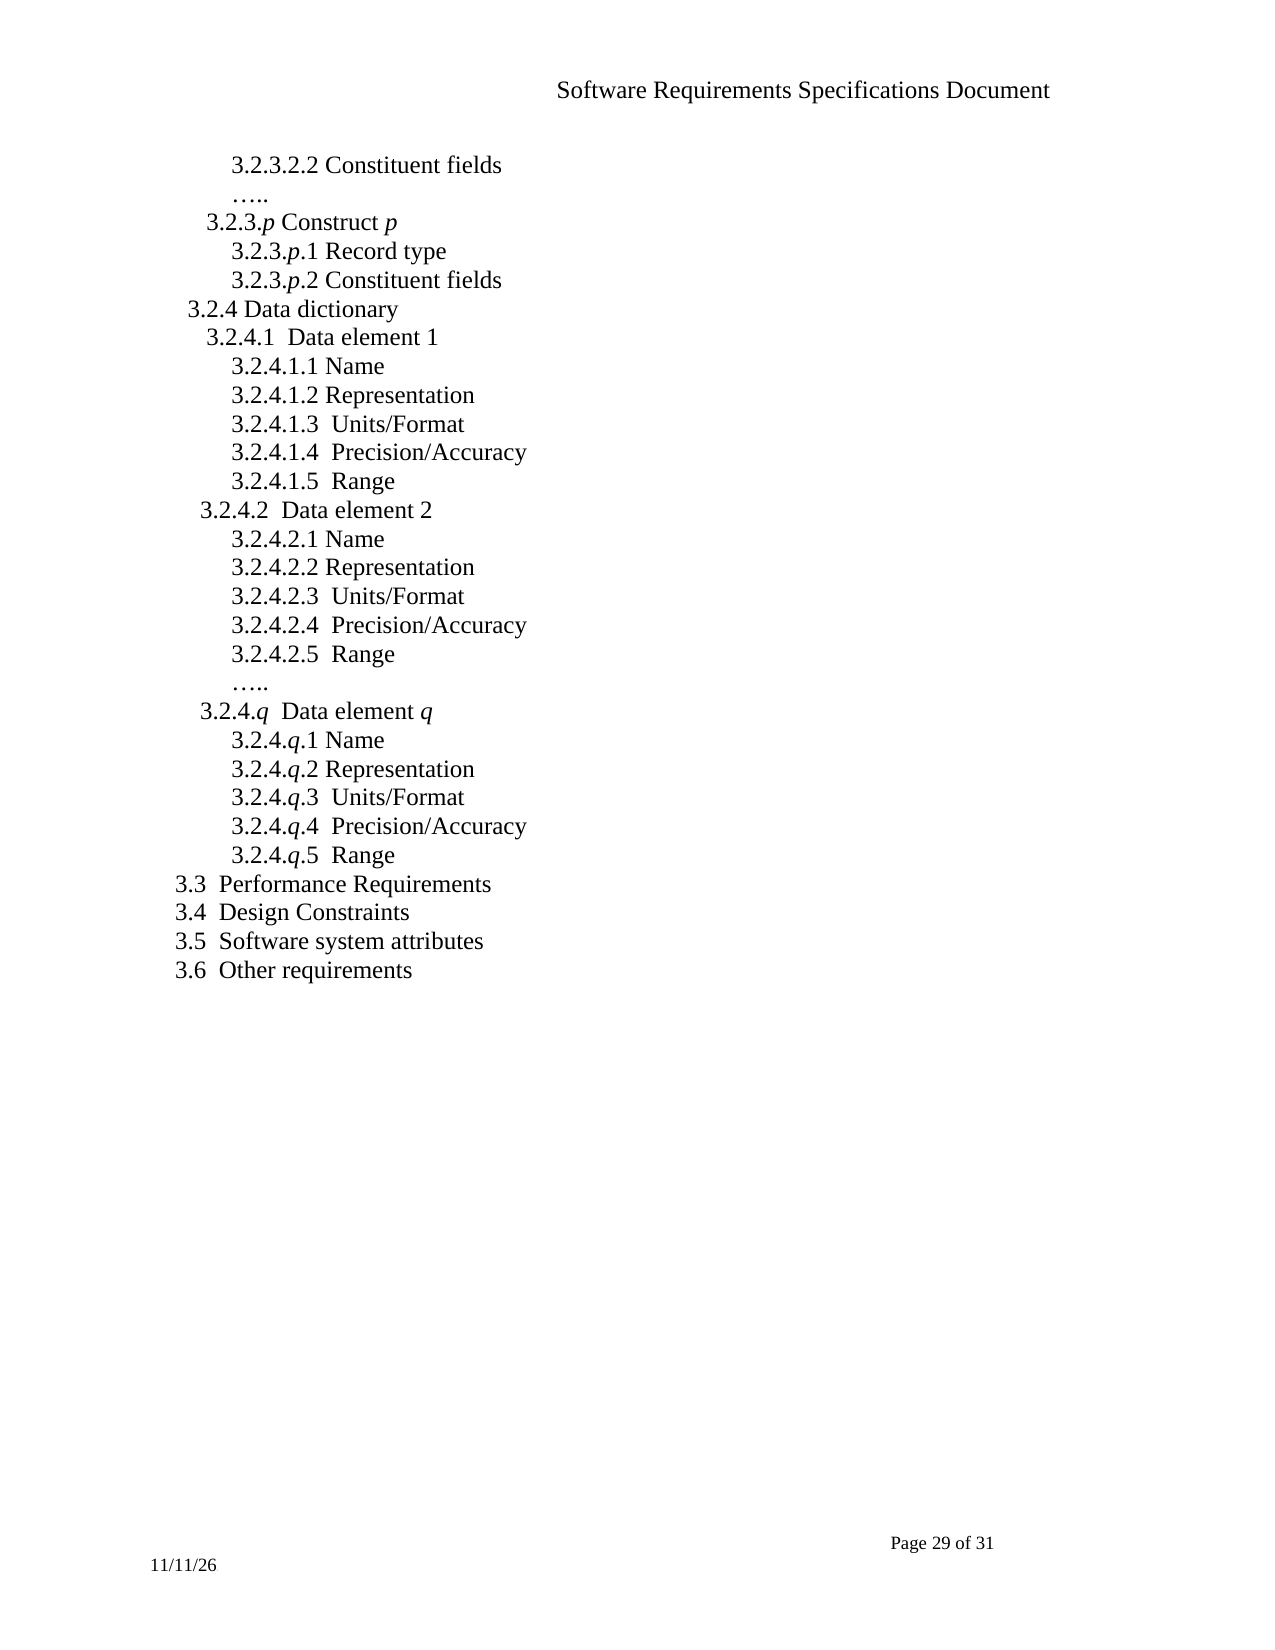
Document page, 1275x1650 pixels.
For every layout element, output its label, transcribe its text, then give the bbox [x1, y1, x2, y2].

text 3.2.4.1.4 Precision/Accuracy [150, 437, 1162, 466]
text 3.2.4.2.2 Representation [150, 552, 1162, 581]
text 3.6 Other requirements [150, 955, 1162, 984]
text ….. [150, 179, 1162, 207]
text 3.2.4.2 Data element 2 [150, 495, 1162, 524]
text 3.4 Design Constraints [150, 897, 1162, 926]
text 3.3 Performance Requirements [150, 869, 1162, 897]
text 3.2.4.q.1 Name [150, 725, 1162, 754]
text 3.2.4.2.3 Units/Format [150, 581, 1162, 610]
text 3.2.4.q.4 Precision/Accuracy [150, 811, 1162, 840]
text 3.2.4.1 Data element 1 [150, 322, 1162, 351]
text 3.2.4.2.1 Name [150, 524, 1162, 552]
text 3.2.4.q Data element q [150, 696, 1162, 725]
text 3.2.4 Data dictionary [150, 294, 1162, 322]
text 3.2.4.1.1 Name [150, 351, 1162, 380]
text 3.5 Software system attributes [150, 926, 1162, 955]
text 3.2.4.1.5 Range [150, 466, 1162, 495]
text 3.2.3.2.2 Constituent fields [150, 150, 1162, 179]
text ….. [150, 667, 1162, 696]
text 3.2.4.q.5 Range [150, 840, 1162, 869]
text 3.2.4.2.5 Range [150, 639, 1162, 667]
text 3.2.4.q.3 Units/Format [150, 782, 1162, 811]
text 3.2.4.1.2 Representation [150, 380, 1162, 409]
text 3.2.4.2.4 Precision/Accuracy [150, 610, 1162, 639]
text 3.2.3.p Construct p [150, 207, 1162, 236]
text 3.2.4.1.3 Units/Format [150, 409, 1162, 437]
text 3.2.4.q.2 Representation [150, 754, 1162, 782]
text 3.2.3.p.1 Record type [150, 236, 1162, 265]
text 3.2.3.p.2 Constituent fields [150, 265, 1162, 294]
